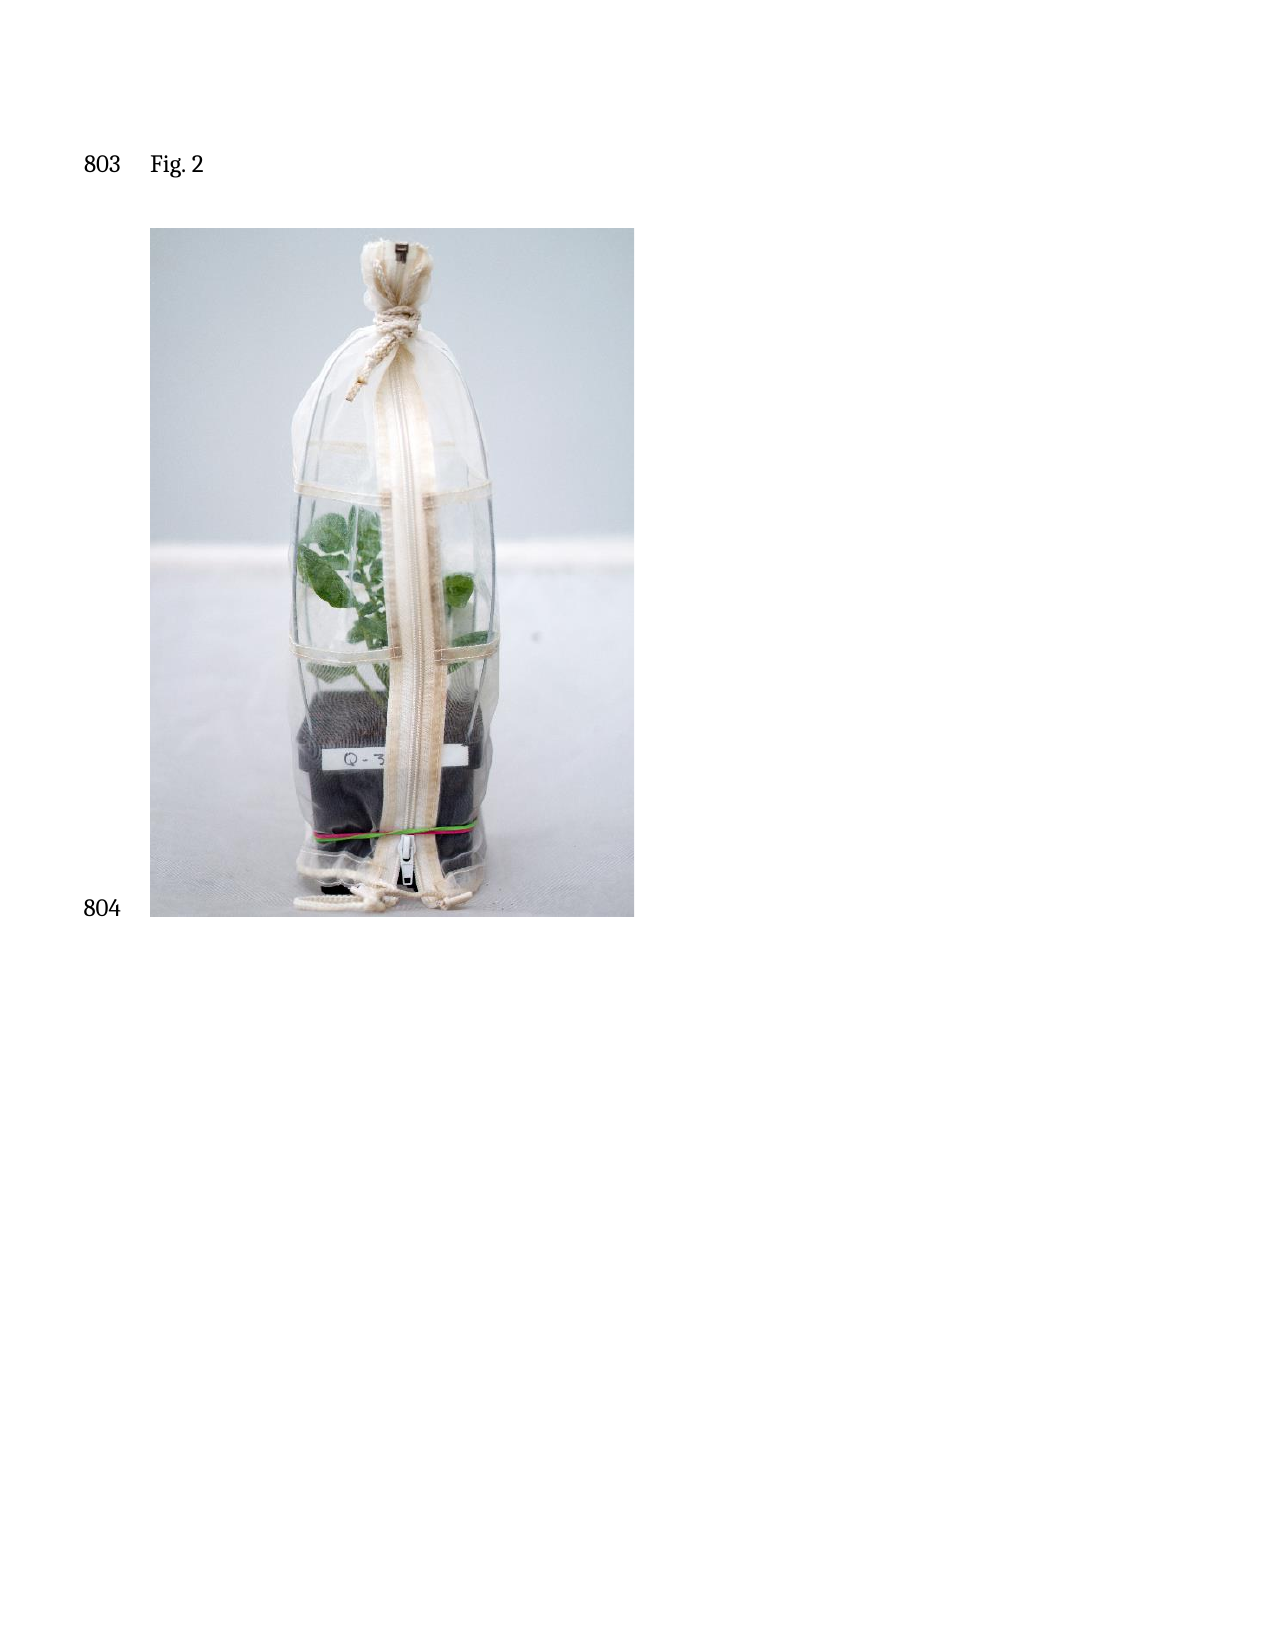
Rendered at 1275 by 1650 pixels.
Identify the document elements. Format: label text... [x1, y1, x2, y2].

text Fig. 2 [150, 150, 1125, 179]
picture [150, 228, 635, 917]
